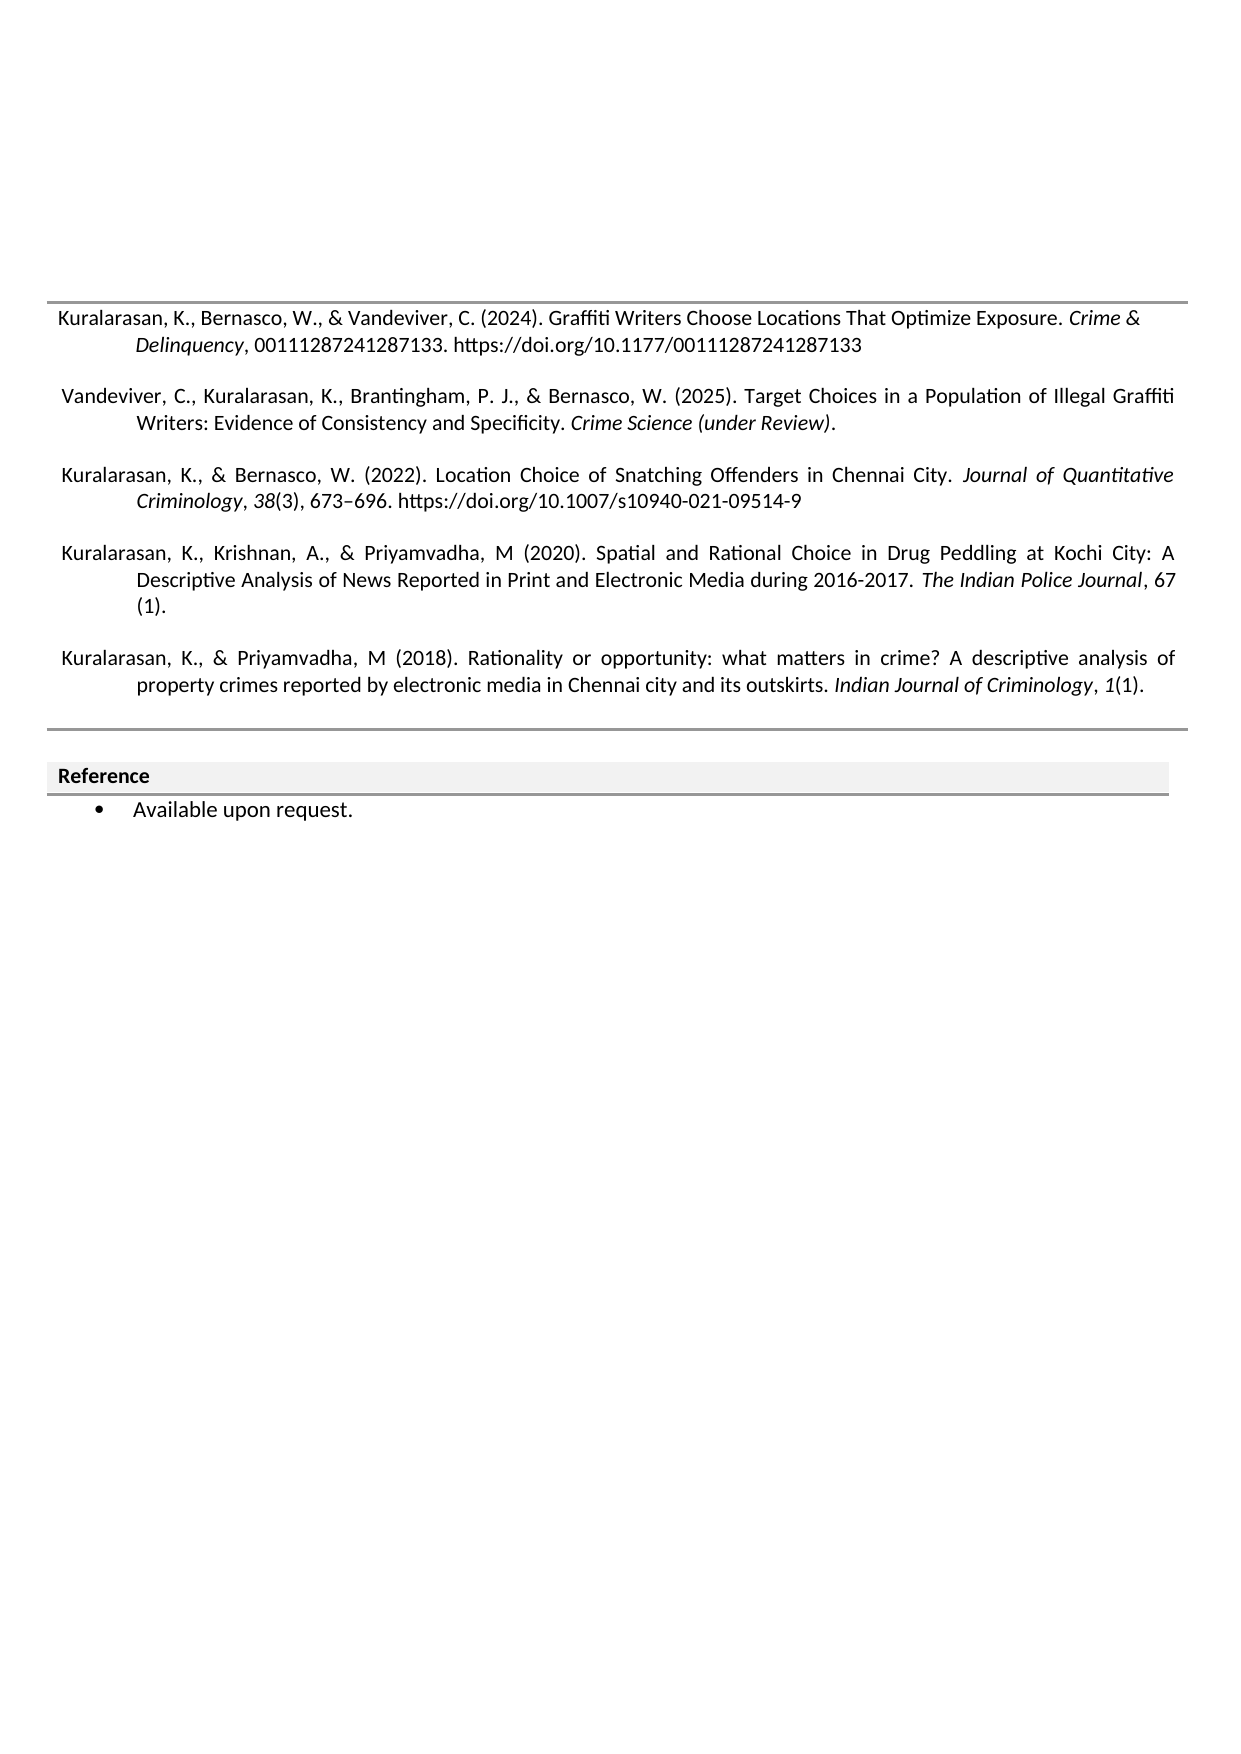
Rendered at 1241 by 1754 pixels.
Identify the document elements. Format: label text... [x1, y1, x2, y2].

table_header Reference [47, 762, 1169, 792]
table_cell Available upon request. [47, 796, 1169, 827]
table_cell Kuralarasan, K., Bernasco, W., & Vandeviver, C. (2024). Graffiti Writers Choose Locations That Optimize Exposure. Crime & Delinquency, 00111287241287133. https://doi.org/10.1177/00111287241287133 Vandeviver, C., Kuralarasan, K., Brantingham, P. J., & Bernasco, W. (2025). Target Choices in a Population of Illegal Graffiti Writers: Evidence of Consistency and Specificity. Crime Science (under Review). Kuralarasan, K., & Bernasco, W. (2022). Location Choice of Snatching Offenders in Chennai City. Journal of Quantitative Criminology, 38(3), 673–696. https://doi.org/10.1007/s10940-021-09514-9 Kuralarasan, K., Krishnan, A., & Priyamvadha, M (2020). Spatial and Rational Choice in Drug Peddling at Kochi City: A Descriptive Analysis of News Reported in Print and Electronic Media during 2016-2017. The Indian Police Journal, 67 (1). Kuralarasan, K., & Priyamvadha, M (2018). Rationality or opportunity: what matters in crime? A descriptive analysis of property crimes reported by electronic media in Chennai city and its outskirts. Indian Journal of Criminology, 1(1). [47, 304, 1187, 728]
